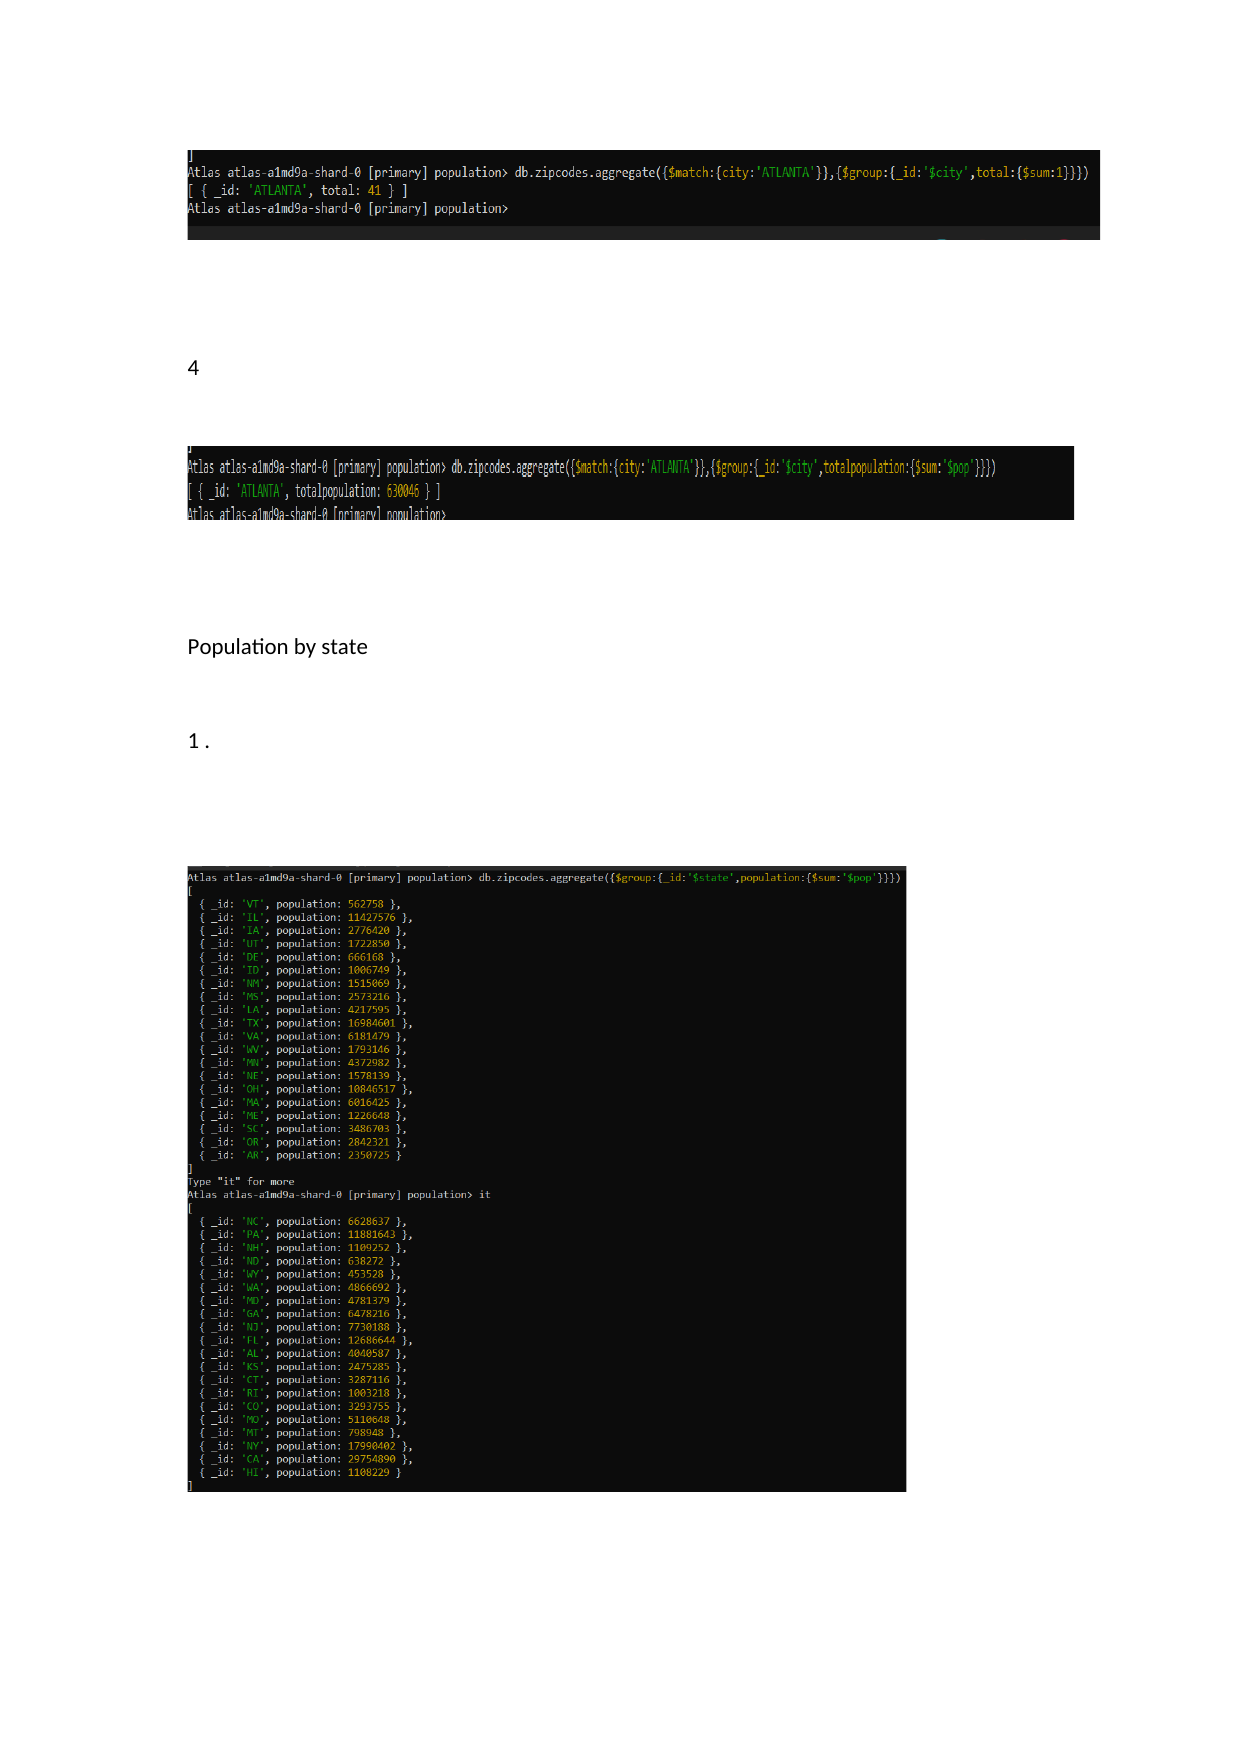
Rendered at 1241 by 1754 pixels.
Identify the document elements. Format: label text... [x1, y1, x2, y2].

list 4 [187, 353, 1053, 381]
list 1 . [187, 726, 1053, 754]
picture [187, 866, 907, 1492]
picture [187, 446, 1075, 520]
list Population by state [187, 632, 1053, 660]
picture [187, 150, 1100, 240]
